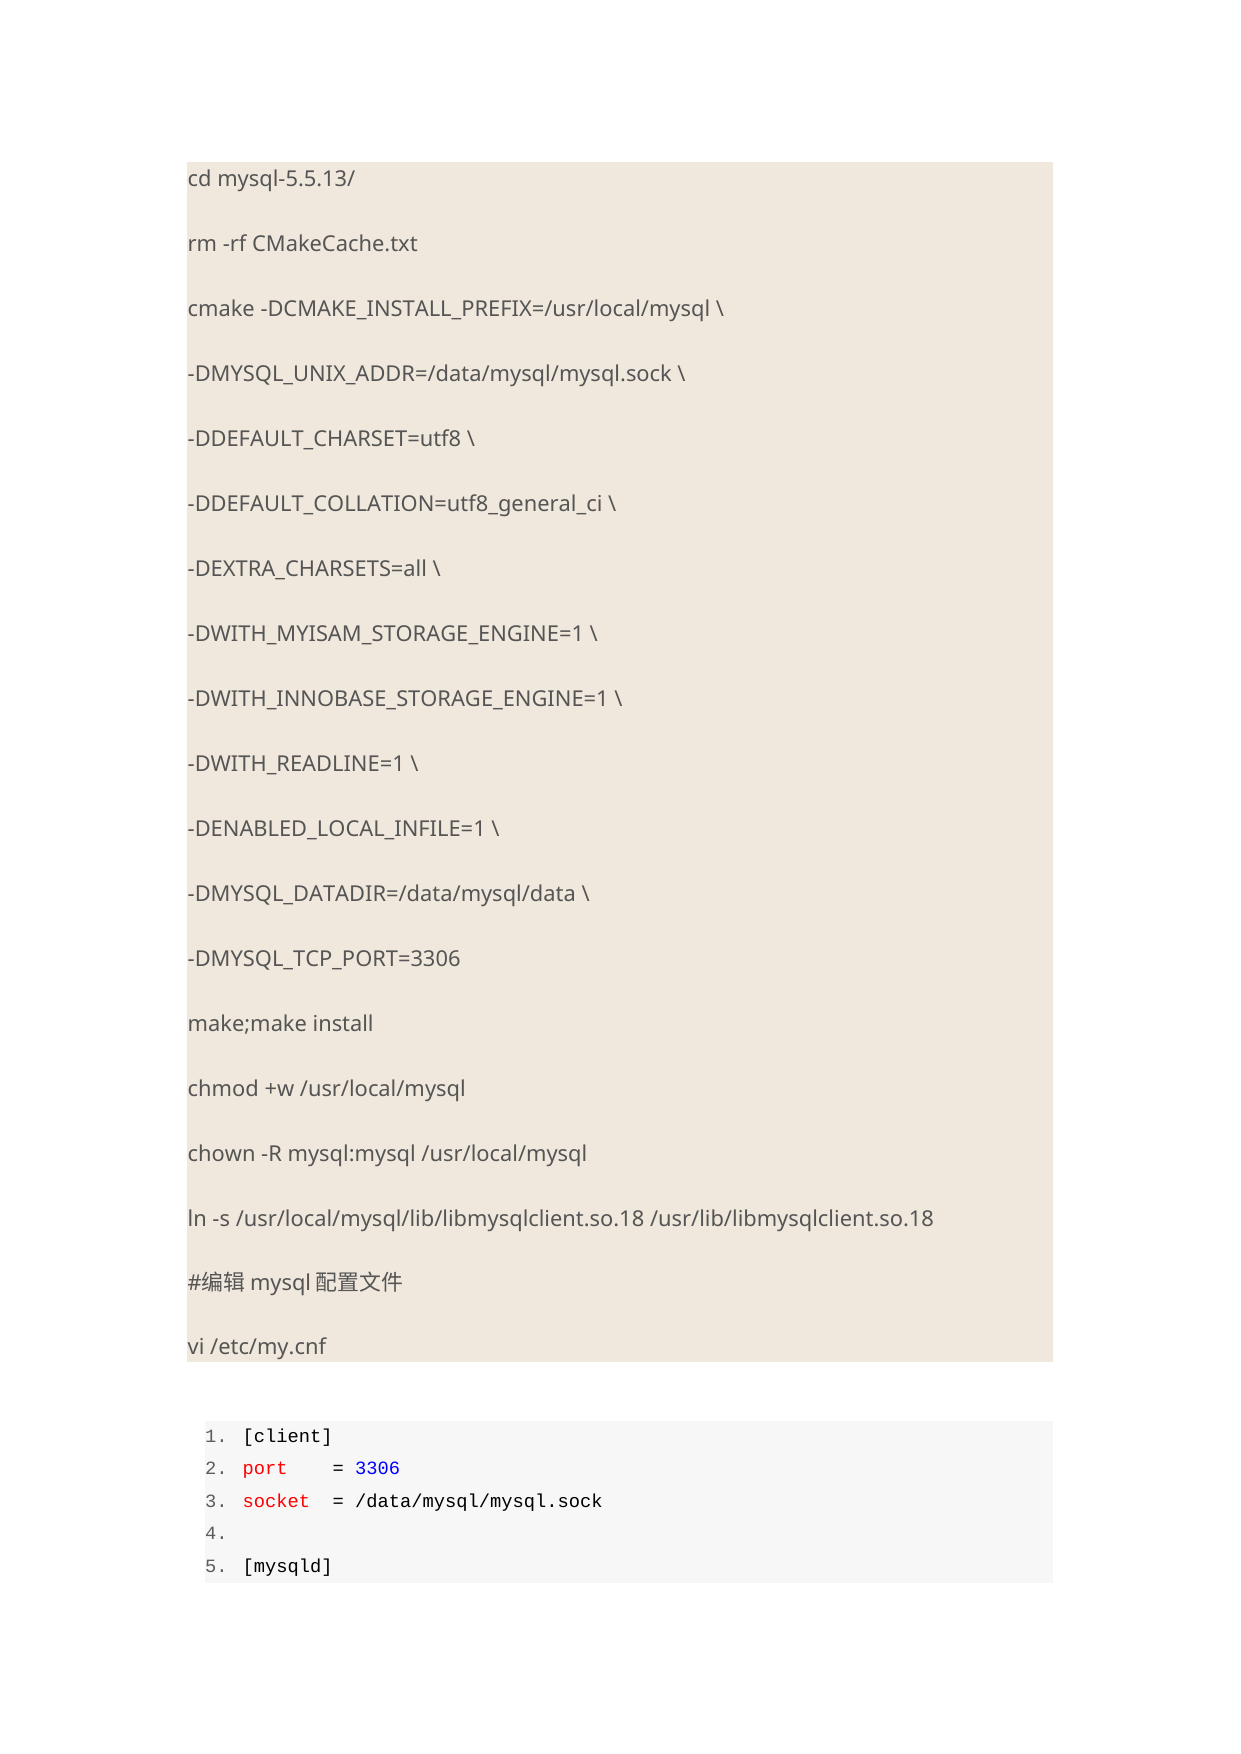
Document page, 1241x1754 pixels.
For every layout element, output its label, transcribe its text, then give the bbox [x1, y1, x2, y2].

list socket = /data/mysql/mysql.sock [205, 1486, 1053, 1518]
list port = 3306 [205, 1453, 1053, 1486]
list [client] [205, 1421, 1053, 1453]
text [187, 162, 1053, 1234]
list [mysqld] [205, 1551, 1053, 1583]
text #编辑mysql配置文件 vi /etc/my.cnf [187, 1264, 1053, 1362]
